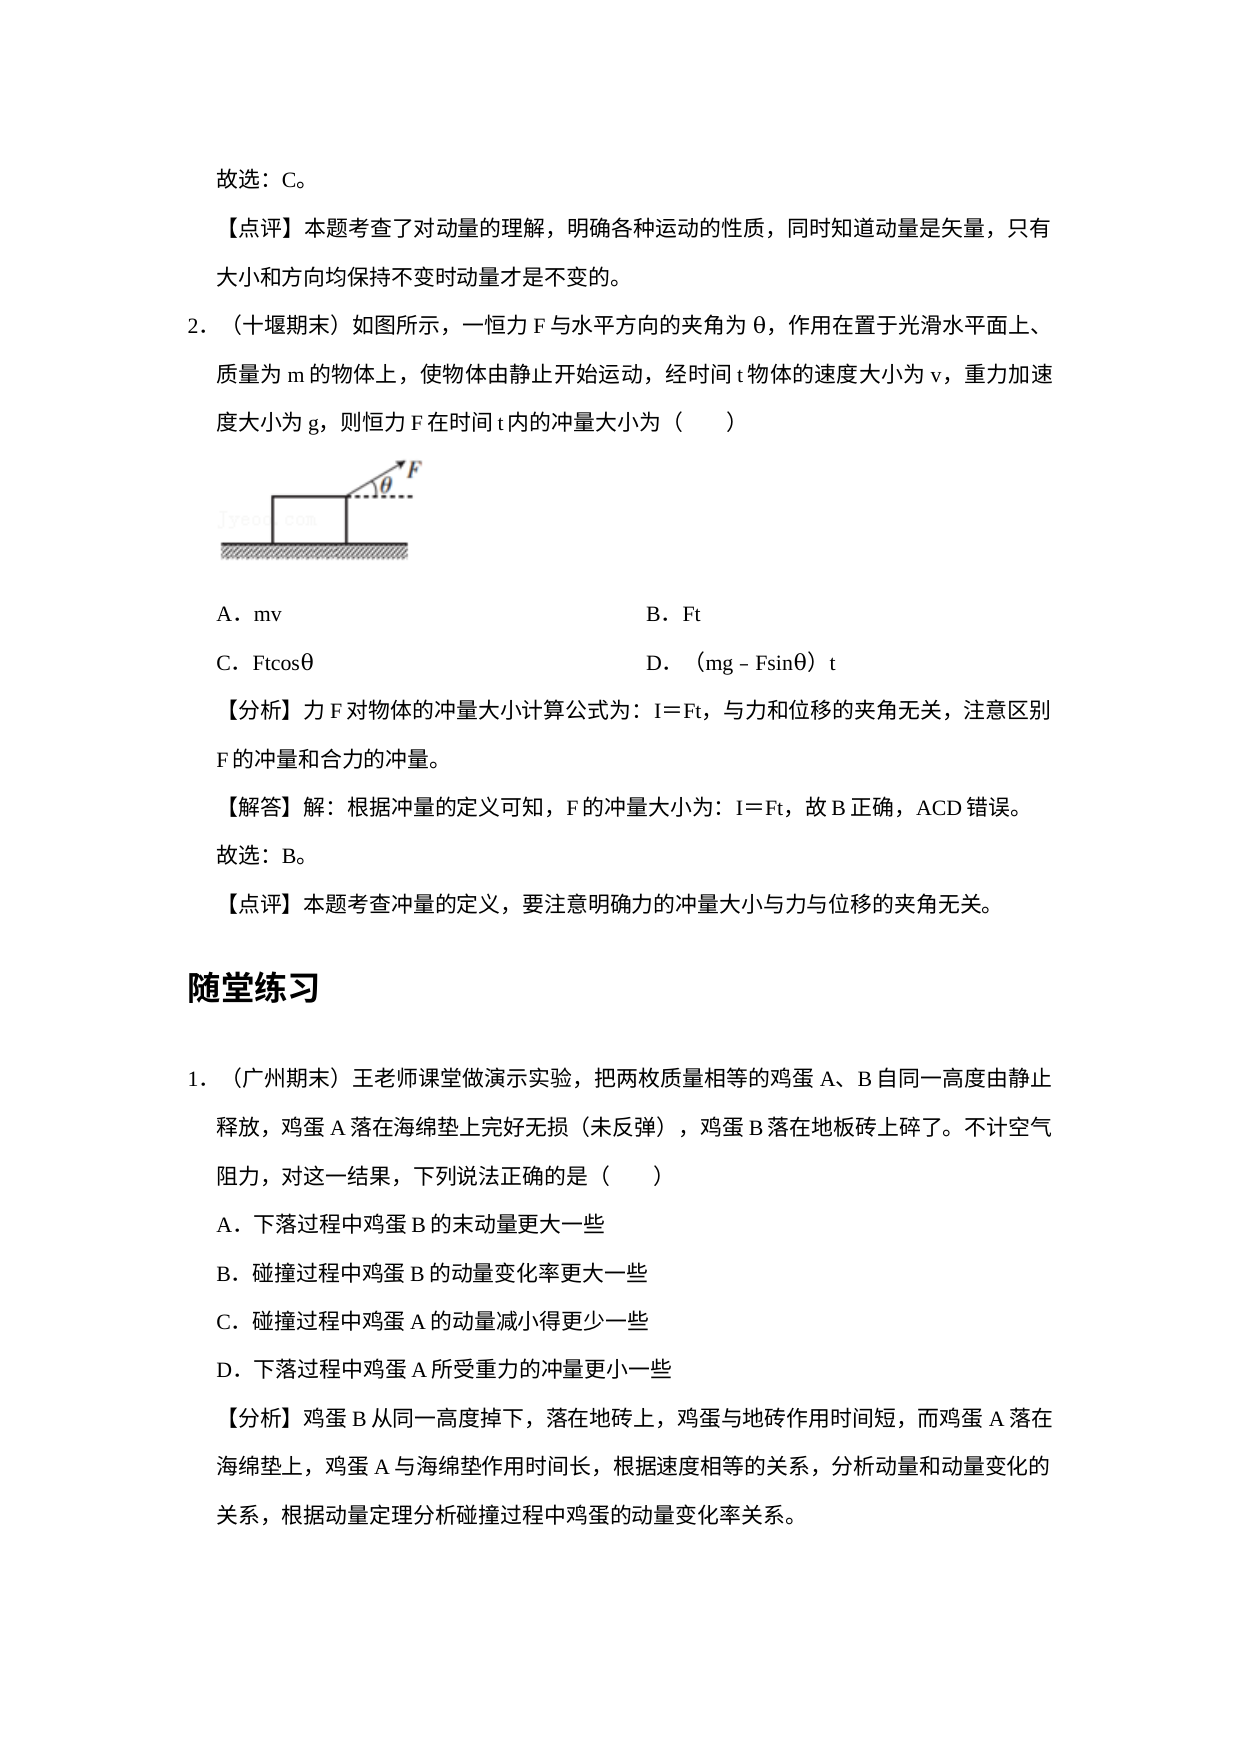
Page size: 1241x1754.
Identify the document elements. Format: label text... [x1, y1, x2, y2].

subtitle 随堂练习 [187, 962, 1053, 1010]
text 【分析】力F对物体的冲量大小计算公式为：I＝Ft，与力和位移的夹角无关，注意区别F的冲量和合力的冲量。 [216, 692, 1053, 774]
text A．下落过程中鸡蛋B的末动量更大一些 [187, 1207, 1053, 1239]
text 【分析】鸡蛋B从同一高度掉下，落在地砖上，鸡蛋与地砖作用时间短，而鸡蛋A落在海绵垫上，鸡蛋A与海绵垫作用时间长，根据速度相等的关系，分析动量和动量变化的关系，根据动量定理分析碰撞过程中鸡蛋的动量变化率关系。 [216, 1400, 1053, 1530]
text 【点评】本题考查冲量的定义，要注意明确力的冲量大小与力与位移的夹角无关。 [216, 886, 1053, 919]
text 【点评】本题考查了对动量的理解，明确各种运动的性质，同时知道动量是矢量，只有大小和方向均保持不变时动量才是不变的。 [216, 210, 1053, 292]
text 故选：C。 [216, 162, 1053, 194]
text B．碰撞过程中鸡蛋B的动量变化率更大一些 [187, 1255, 1053, 1288]
text C．Ftcosθ D．（mg﹣Fsinθ）t [187, 644, 1053, 677]
text 2．（十堰期末）如图所示，一恒力F与水平方向的夹角为θ，作用在置于光滑水平面上、质量为m的物体上，使物体由静止开始运动，经时间t物体的速度大小为v，重力加速度大小为g，则恒力F在时间t内的冲量大小为（ ） [187, 307, 1053, 437]
text 1．（广州期末）王老师课堂做演示实验，把两枚质量相等的鸡蛋A、B自同一高度由静止释放，鸡蛋A落在海绵垫上完好无损（未反弹），鸡蛋B落在地板砖上碎了。不计空气阻力，对这一结果，下列说法正确的是（ ） [187, 1061, 1053, 1191]
text D．下落过程中鸡蛋A所受重力的冲量更小一些 [187, 1352, 1053, 1384]
text 故选：B。 [216, 838, 1053, 870]
text 【解答】解：根据冲量的定义可知，F的冲量大小为：I＝Ft，故B正确，ACD错误。 [216, 789, 1053, 822]
text A．mv B．Ft [187, 596, 1053, 628]
text C．碰撞过程中鸡蛋A的动量减小得更少一些 [187, 1303, 1053, 1336]
picture [216, 453, 427, 565]
